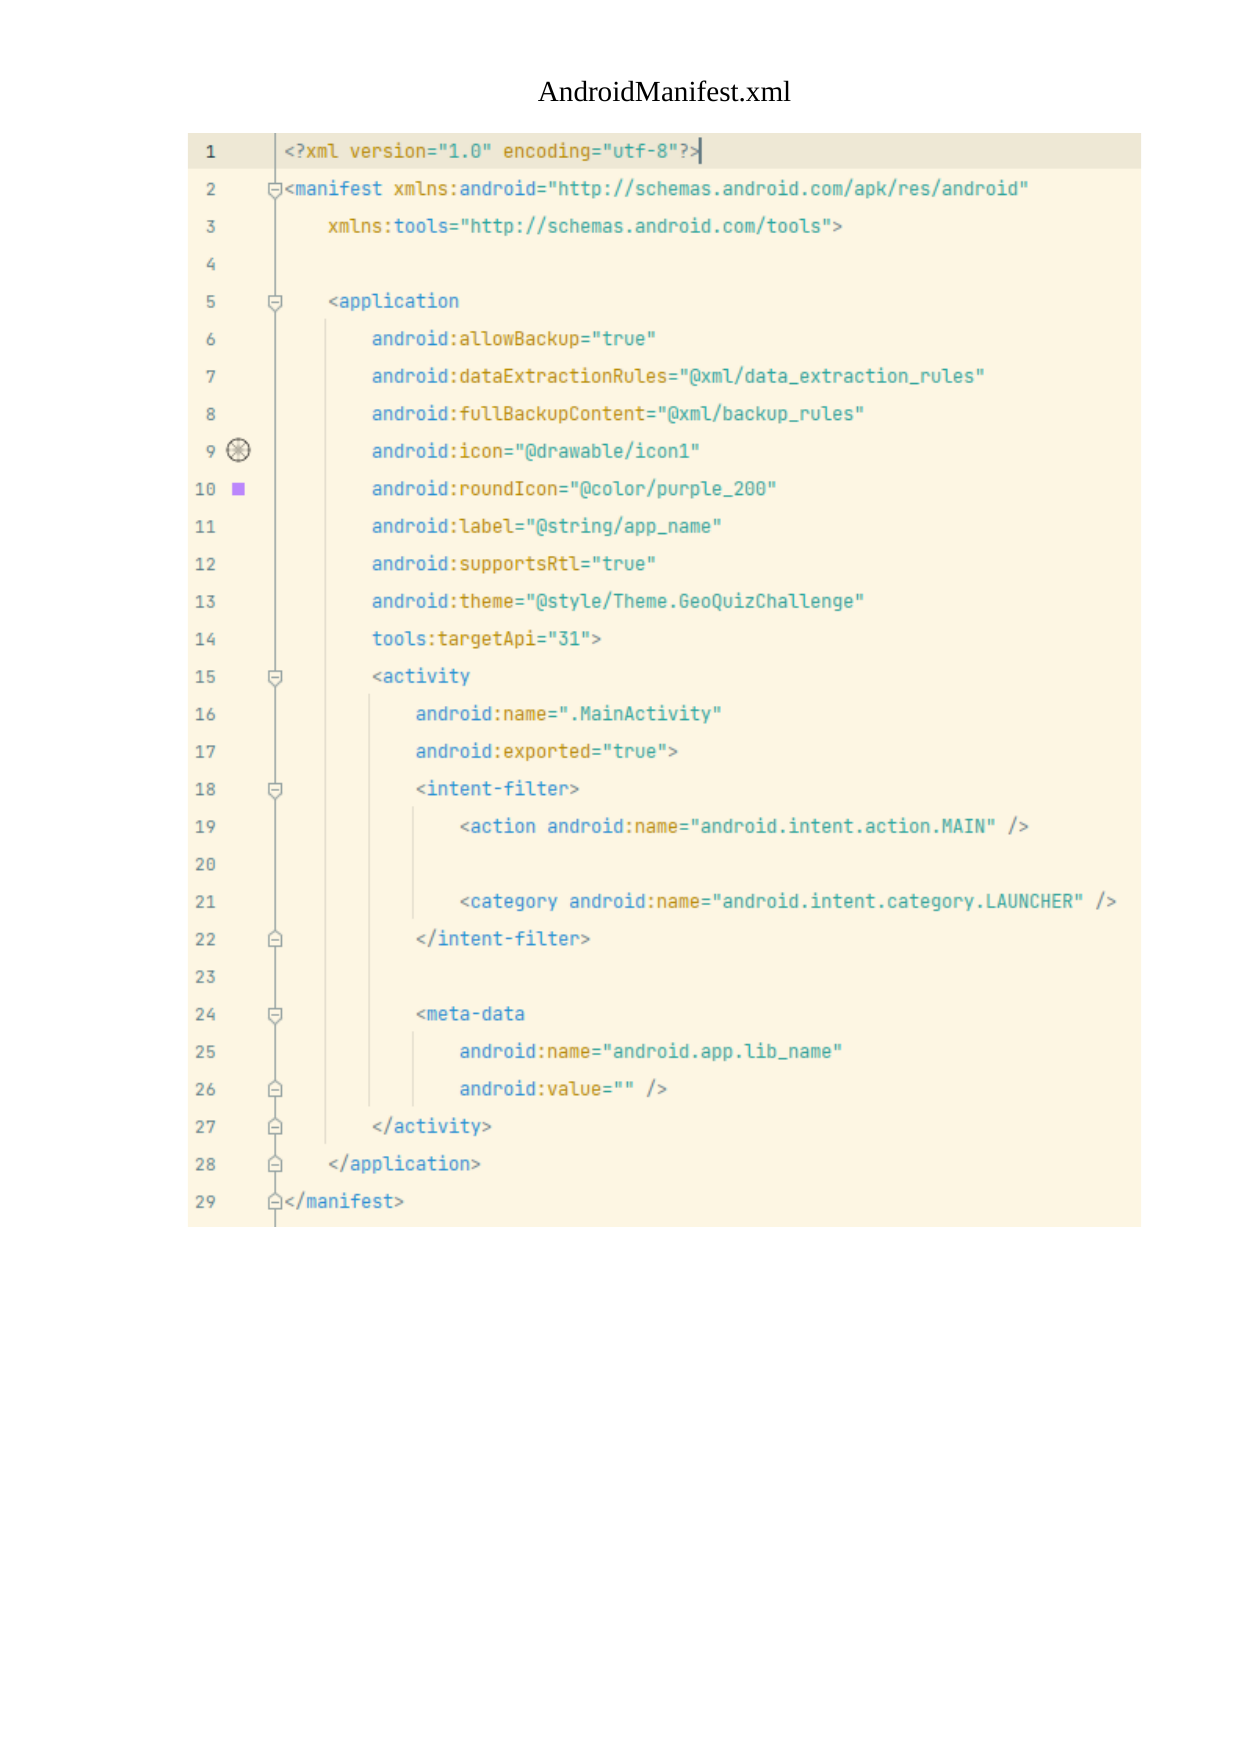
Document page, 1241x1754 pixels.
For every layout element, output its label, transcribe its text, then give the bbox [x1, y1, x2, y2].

picture [187, 133, 1142, 1227]
text AndroidManifest.xml [177, 74, 1152, 107]
